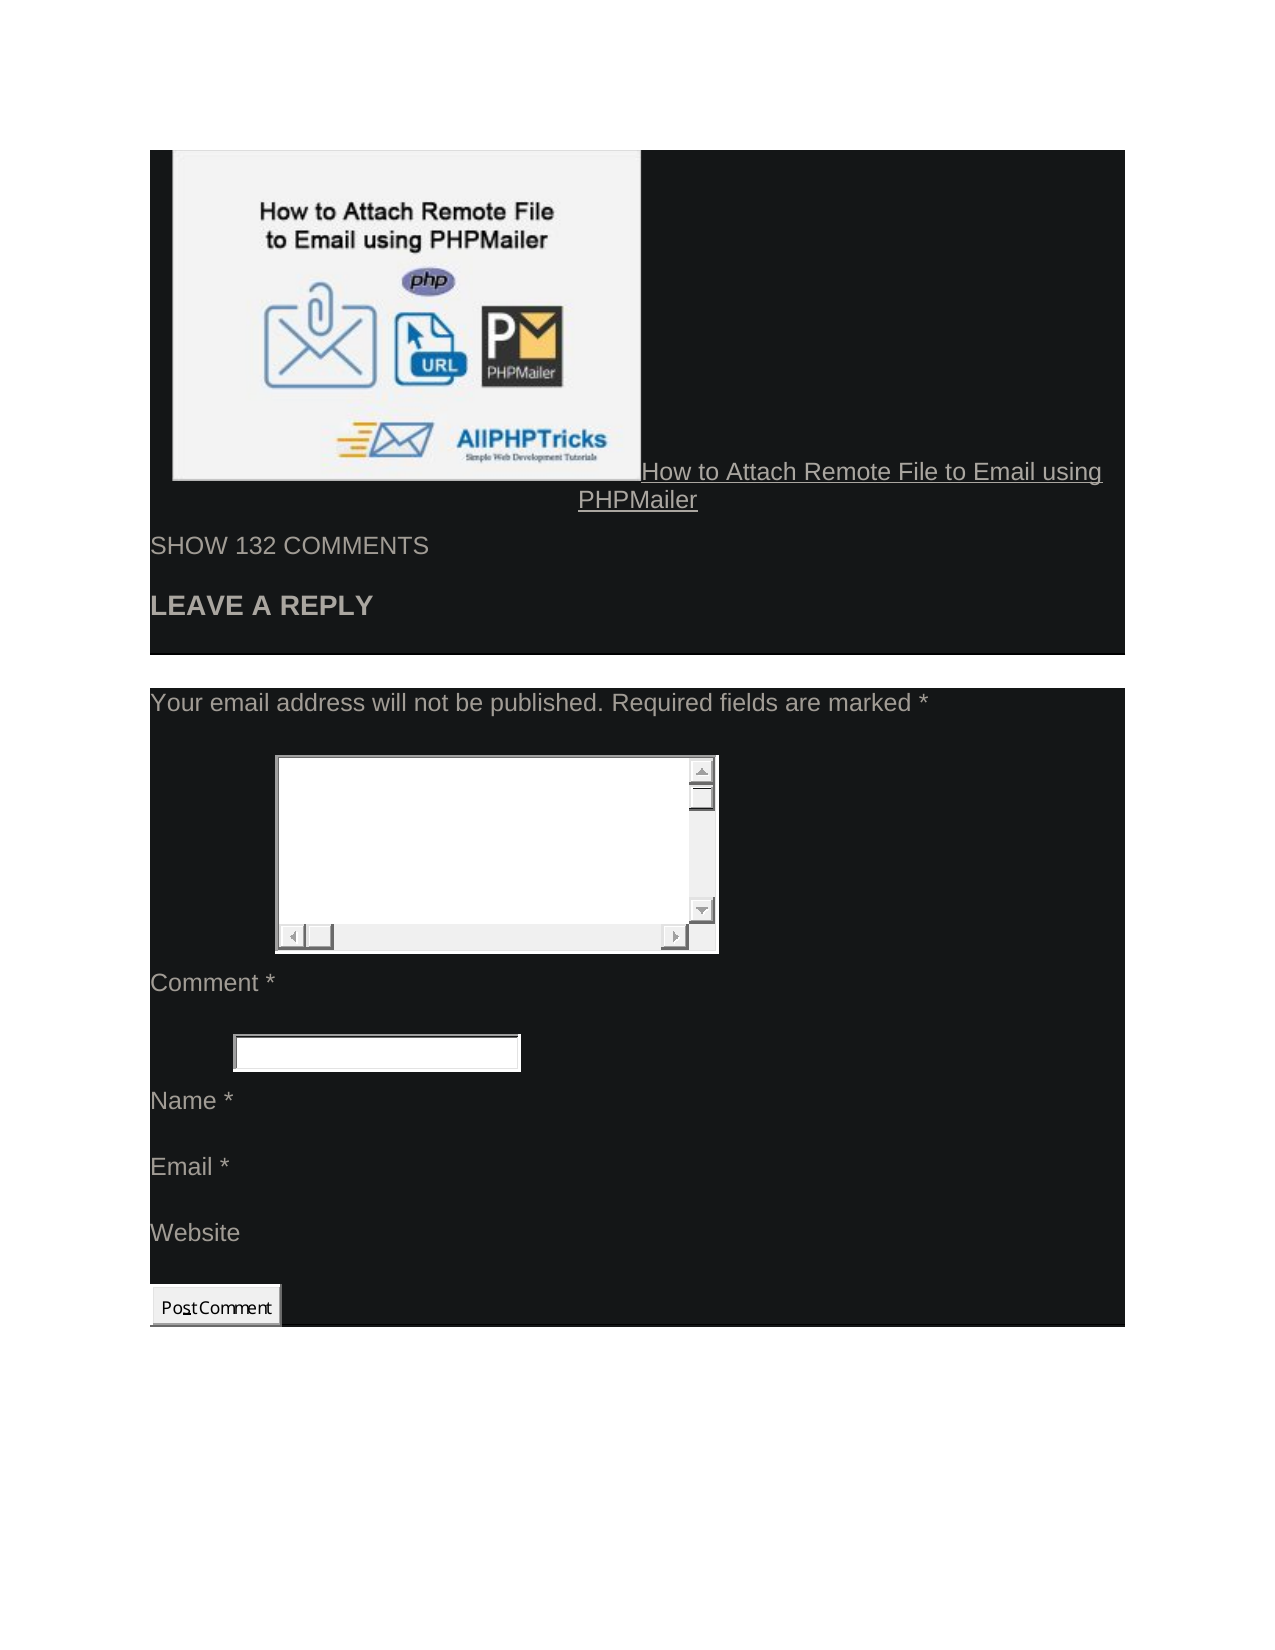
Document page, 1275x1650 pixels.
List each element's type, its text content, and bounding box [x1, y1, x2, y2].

text Your email address will not be published. Required fields are marked * [150, 688, 1125, 717]
text Name * [150, 1034, 1125, 1114]
text Comment * [150, 755, 1125, 997]
picture [172, 150, 642, 481]
text LEAVE A REPLY [150, 589, 1125, 653]
text Email * [150, 1152, 1125, 1181]
text SHOW 132 COMMENTS [150, 531, 1125, 560]
text Website [150, 1218, 1125, 1247]
